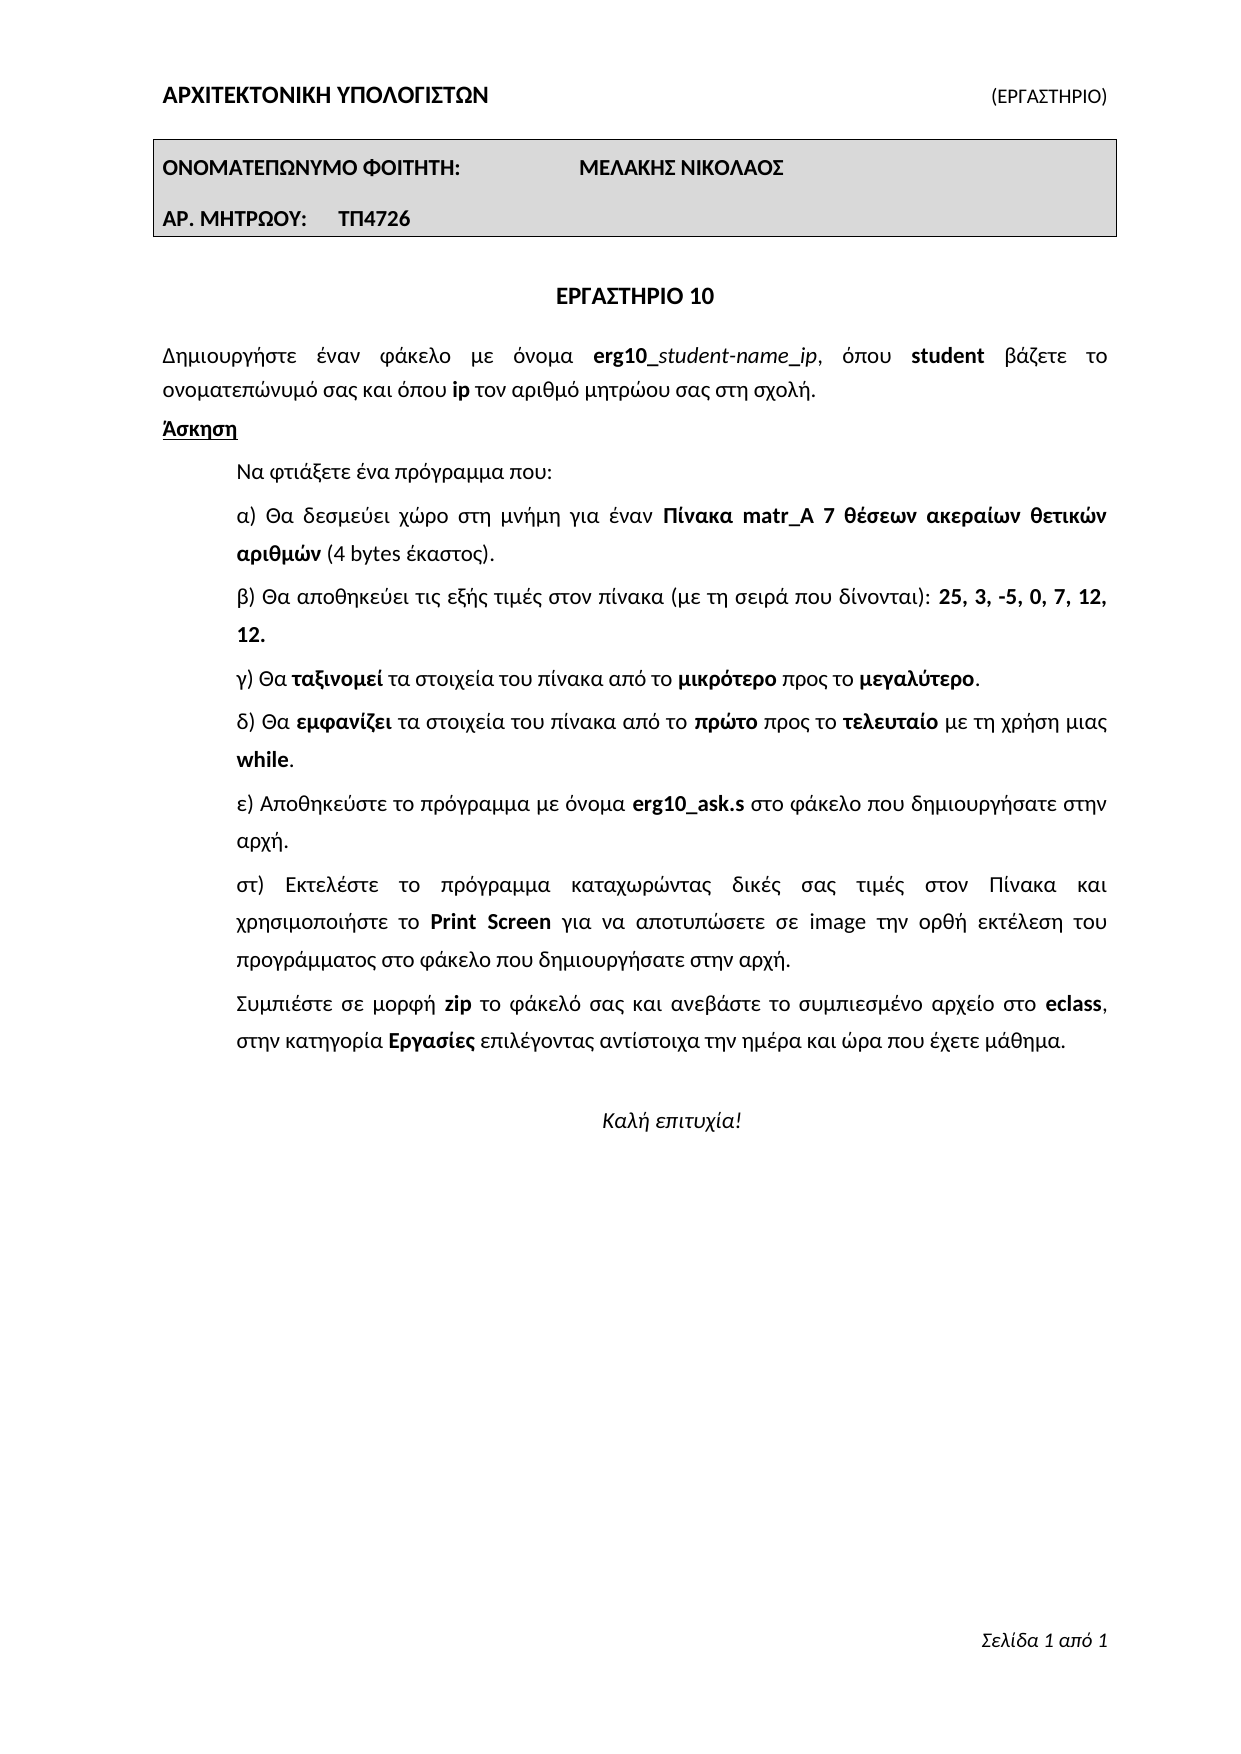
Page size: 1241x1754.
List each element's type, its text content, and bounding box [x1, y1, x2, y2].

text στ) Εκτελέστε το πρόγραμμα καταχωρώντας δικές σας τιμές στον Πίνακα και χρησιμοποιήστε το Print Screen για να αποτυπώσετε σε image την ορθή εκτέλεση του προγράμματος στο φάκελο που δημιουργήσατε στην αρχή. [236, 862, 1107, 975]
text α) Θα δεσμεύει χώρο στη μνήμη για έναν Πίνακα matr_A 7 θέσεων ακεραίων θετικών αριθμών (4 bytes έκαστος). [236, 493, 1107, 568]
text δ) Θα εμφανίζει τα στοιχεία του πίνακα από το πρώτο προς το τελευταίο με τη χρήση μιας while. [236, 700, 1107, 775]
text ΑΡ. ΜΗΤΡΩΟΥ: ΤΠ4726 [154, 193, 1116, 236]
list Άσκηση [162, 410, 1107, 443]
text Να φτιάξετε ένα πρόγραμμα που: [236, 450, 1107, 487]
text γ) Θα ταξινομεί τα στοιχεία του πίνακα από το μικρότερο προς το μεγαλύτερο. [236, 656, 1107, 693]
text Συμπιέστε σε μορφή zip το φάκελό σας και ανεβάστε το συμπιεσμένο αρχείο στο eclass, στην κατηγορία Εργασίες επιλέγοντας αντίστοιχα την ημέρα και ώρα που έχετε μάθημα. [236, 981, 1107, 1056]
text Δημιουργήστε έναν φάκελο με όνομα erg10_student-name_ip, όπου student βάζετε το ονοματεπώνυμό σας και όπου ip τον αριθμό μητρώου σας στη σχολή. [162, 337, 1107, 404]
text Καλή επιτυχία! [236, 1102, 1107, 1135]
text ΟΝΟΜΑΤΕΠΩΝΥΜΟ ΦΟΙΤΗΤΗ: ΜΕΛΑΚΗΣ ΝΙΚΟΛΑΟΣ [154, 140, 1116, 184]
text ε) Αποθηκεύστε το πρόγραμμα με όνομα erg10_ask.s στο φάκελο που δημιουργήσατε στην αρχή. [236, 781, 1107, 856]
text β) Θα αποθηκεύει τις εξής τιμές στον πίνακα (με τη σειρά που δίνονται): 25, 3, -5, 0, 7, 12, 12. [236, 575, 1107, 650]
text ΕΡΓΑΣΤΗΡΙΟ 10 [162, 275, 1107, 312]
